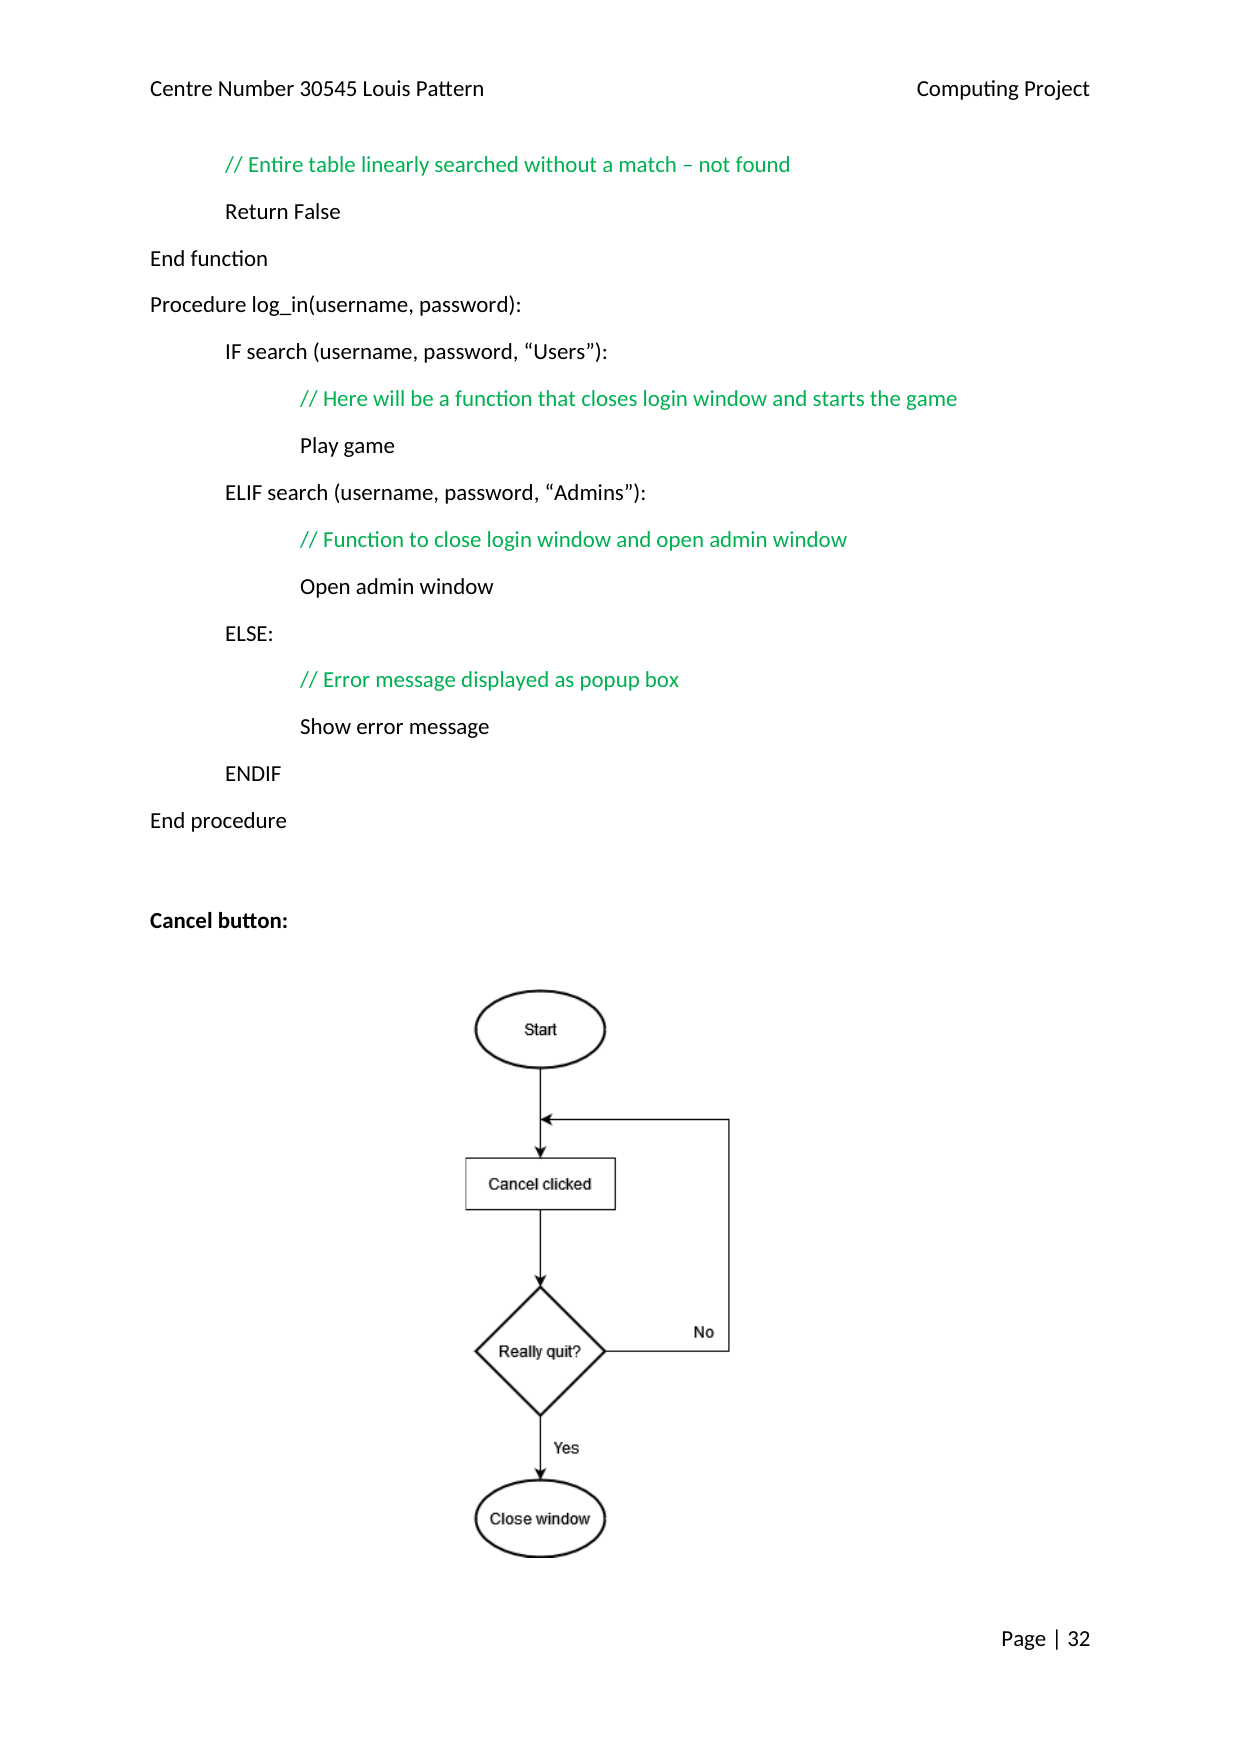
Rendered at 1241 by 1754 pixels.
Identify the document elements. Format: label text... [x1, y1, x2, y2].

text Show error message [150, 712, 1090, 741]
text ELIF search (username, password, “Admins”): [150, 478, 1090, 506]
picture [465, 989, 740, 1558]
text End procedure [150, 806, 1090, 834]
text Open admin window [150, 572, 1090, 600]
subtitle Cancel button: [150, 906, 1090, 934]
text // Error message displayed as popup box [150, 666, 1090, 694]
text // Here will be a function that closes login window and starts the game [150, 384, 1090, 412]
text ELSE: [150, 619, 1090, 647]
text Procedure log_in(username, password): [150, 291, 1090, 319]
text // Entire table linearly searched without a match – not found [150, 150, 1090, 178]
text IF search (username, password, “Users”): [150, 337, 1090, 366]
text Return False [150, 197, 1090, 225]
text ENDIF [150, 759, 1090, 787]
text // Function to close login window and open admin window [150, 525, 1090, 553]
text End function [150, 244, 1090, 272]
text Play game [150, 431, 1090, 459]
